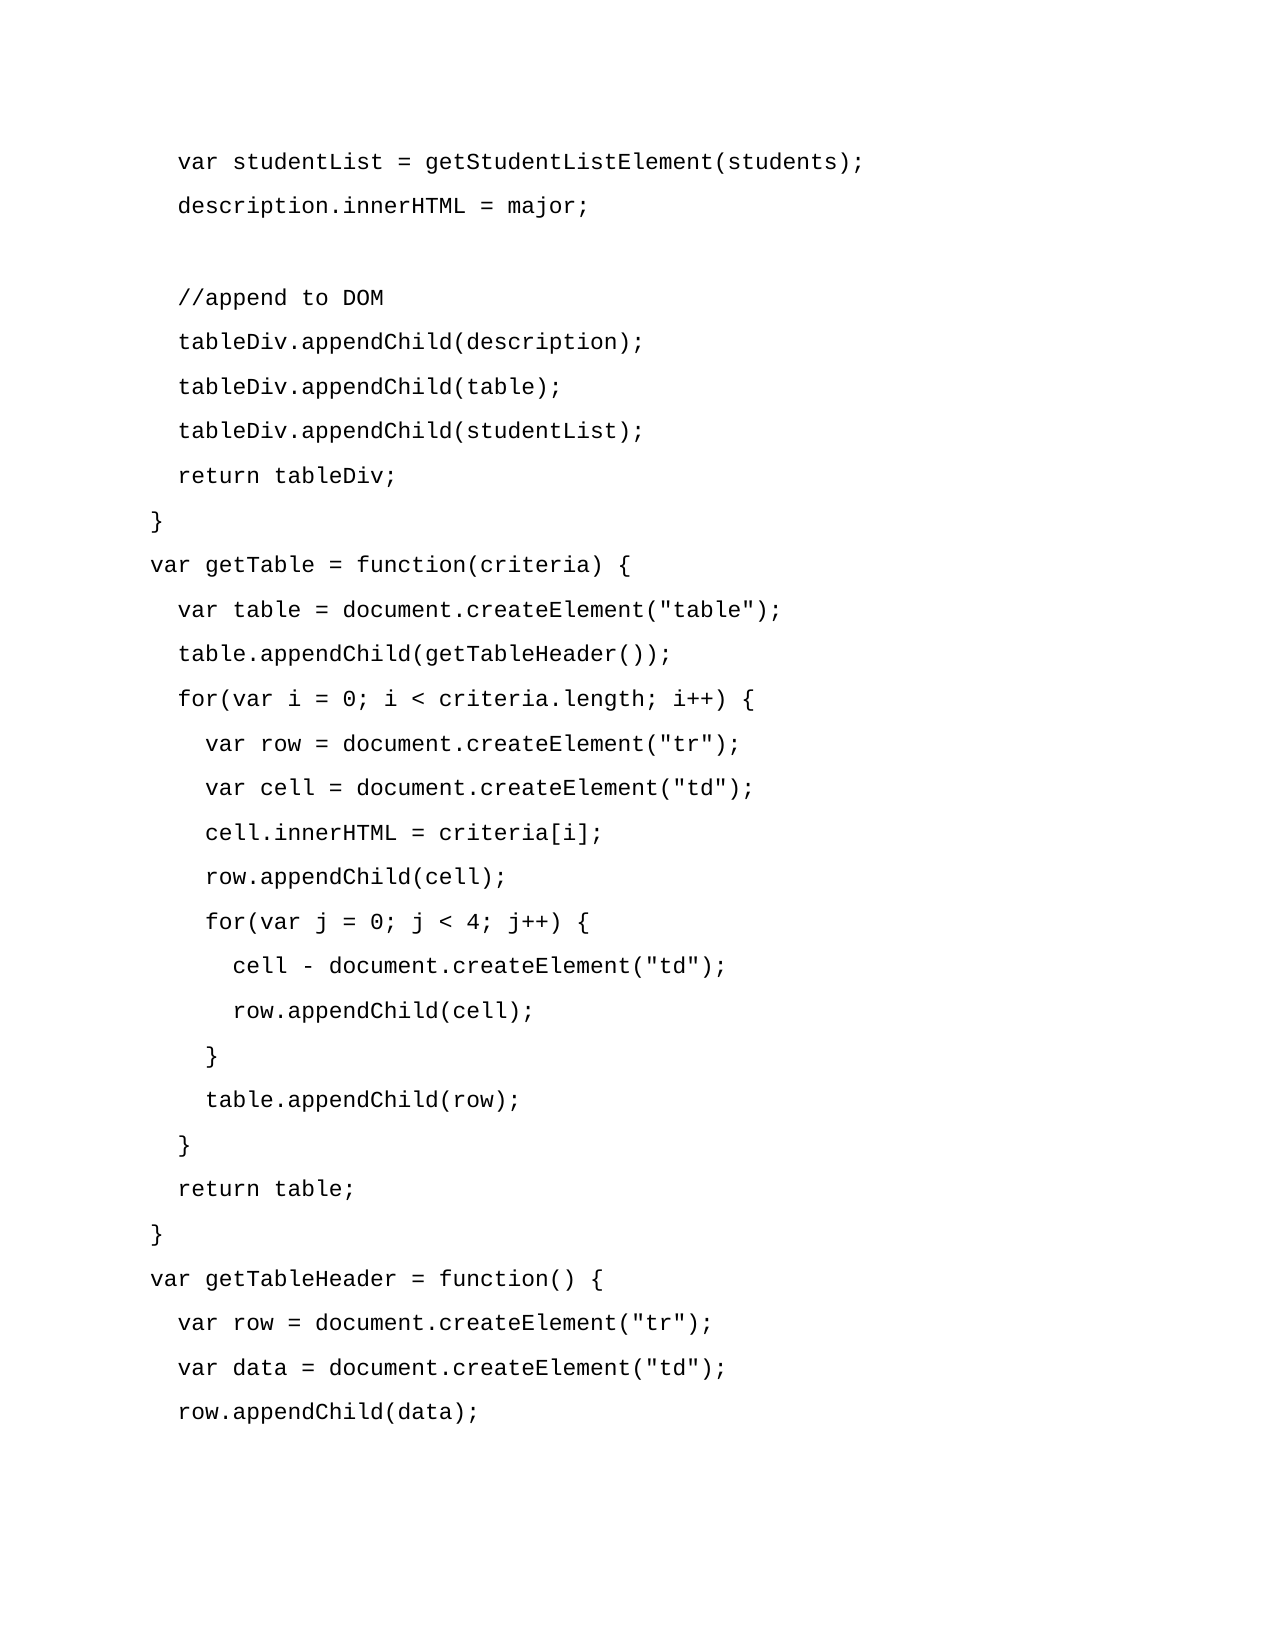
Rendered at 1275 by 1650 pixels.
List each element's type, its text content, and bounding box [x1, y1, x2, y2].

text var cell = document.createElement("td"); [150, 776, 1125, 802]
text return tableDiv; [150, 464, 1125, 490]
text tableDiv.appendChild(description); [150, 331, 1125, 357]
text } [150, 509, 1125, 535]
text //append to DOM [150, 286, 1125, 312]
text cell - document.createElement("td"); [150, 955, 1125, 981]
text var row = document.createElement("tr"); [150, 1311, 1125, 1337]
text row.appendChild(cell); [150, 866, 1125, 892]
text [150, 1356, 1125, 1382]
text row.appendChild(data); [150, 1401, 1125, 1427]
text cell.innerHTML = criteria[i]; [150, 821, 1125, 847]
text var getTableHeader = function() { [150, 1267, 1125, 1293]
text var getTable = function(criteria) { [150, 553, 1125, 579]
text row.appendChild(cell); [150, 999, 1125, 1025]
text for(var i = 0; i < criteria.length; i++) { [150, 687, 1125, 713]
text for(var j = 0; j < 4; j++) { [150, 910, 1125, 936]
text var studentList = getStudentListElement(students); [150, 150, 1125, 176]
text tableDiv.appendChild(studentList); [150, 420, 1125, 446]
text var table = document.createElement("table"); [150, 598, 1125, 624]
text var row = document.createElement("tr"); [150, 732, 1125, 758]
text table.appendChild(row); [150, 1088, 1125, 1114]
text } [150, 1222, 1125, 1248]
text return table; [150, 1178, 1125, 1204]
text tableDiv.appendChild(table); [150, 375, 1125, 401]
text } [150, 1133, 1125, 1159]
text description.innerHTML = major; [150, 194, 1125, 221]
text } [150, 1044, 1125, 1070]
text table.appendChild(getTableHeader()); [150, 643, 1125, 669]
